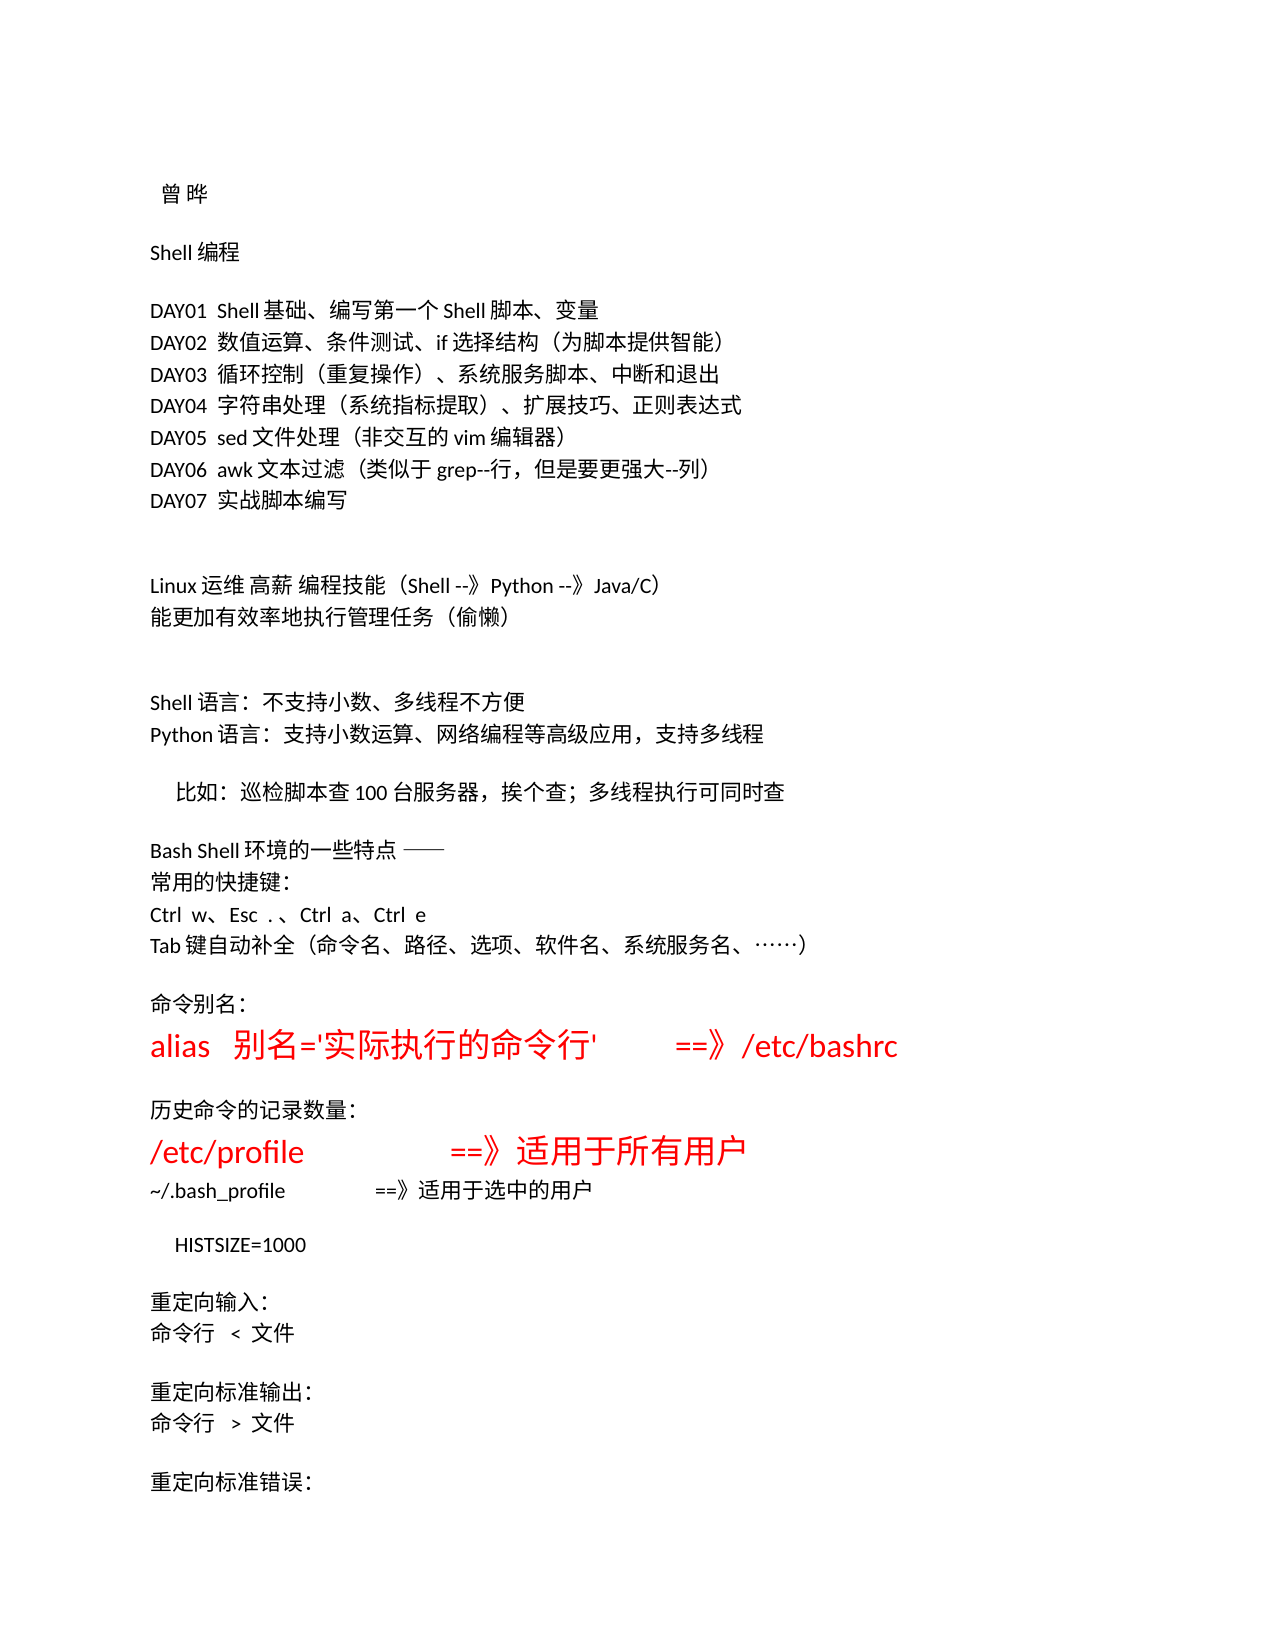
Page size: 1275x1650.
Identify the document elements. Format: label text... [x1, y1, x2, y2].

text Bash Shell环境的一些特点 —— [150, 833, 1125, 865]
text ~/.bash_profile ==》适用于选中的用户 [150, 1173, 1125, 1205]
text 比如：巡检脚本查100台服务器，挨个查；多线程执行可同时查 [150, 775, 1125, 807]
text 曾 晔 [150, 177, 1125, 208]
text 重定向输入： [150, 1285, 1125, 1316]
text DAY07 实战脚本编写 [150, 483, 1125, 515]
text Tab键自动补全（命令名、路径、选项、软件名、系统服务名、……） [150, 928, 1125, 960]
text DAY05 sed文件处理（非交互的vim编辑器） [150, 420, 1125, 452]
text Shell语言：不支持小数、多线程不方便 [150, 685, 1125, 717]
text 历史命令的记录数量： [150, 1093, 1125, 1125]
text DAY06 awk文本过滤（类似于grep--行，但是要更强大--列） [150, 452, 1125, 483]
text 命令别名： [150, 987, 1125, 1018]
text 命令行 > 文件 [150, 1406, 1125, 1438]
text DAY01 Shell基础、编写第一个Shell脚本、变量 [150, 293, 1125, 325]
text DAY02 数值运算、条件测试、if选择结构（为脚本提供智能） [150, 325, 1125, 357]
text Ctrl w、Esc . 、Ctrl a、Ctrl e [150, 897, 1125, 928]
text /etc/profile ==》适用于所有用户 [150, 1125, 1125, 1173]
text DAY04 字符串处理（系统指标提取）、扩展技巧、正则表达式 [150, 388, 1125, 420]
text Shell编程 [150, 235, 1125, 267]
text HISTSIZE=1000 [150, 1231, 1125, 1258]
text 常用的快捷键： [150, 865, 1125, 897]
text DAY03 循环控制（重复操作）、系统服务脚本、中断和退出 [150, 357, 1125, 388]
text Linux运维 高薪 编程技能（Shell --》Python --》Java/C） [150, 568, 1125, 600]
text Python语言：支持小数运算、网络编程等高级应用，支持多线程 [150, 717, 1125, 748]
text alias 别名='实际执行的命令行' ==》/etc/bashrc [150, 1018, 1125, 1067]
text 重定向标准错误： [150, 1465, 1125, 1496]
text 命令行 < 文件 [150, 1316, 1125, 1348]
text 重定向标准输出： [150, 1375, 1125, 1406]
text 能更加有效率地执行管理任务（偷懒） [150, 600, 1125, 632]
